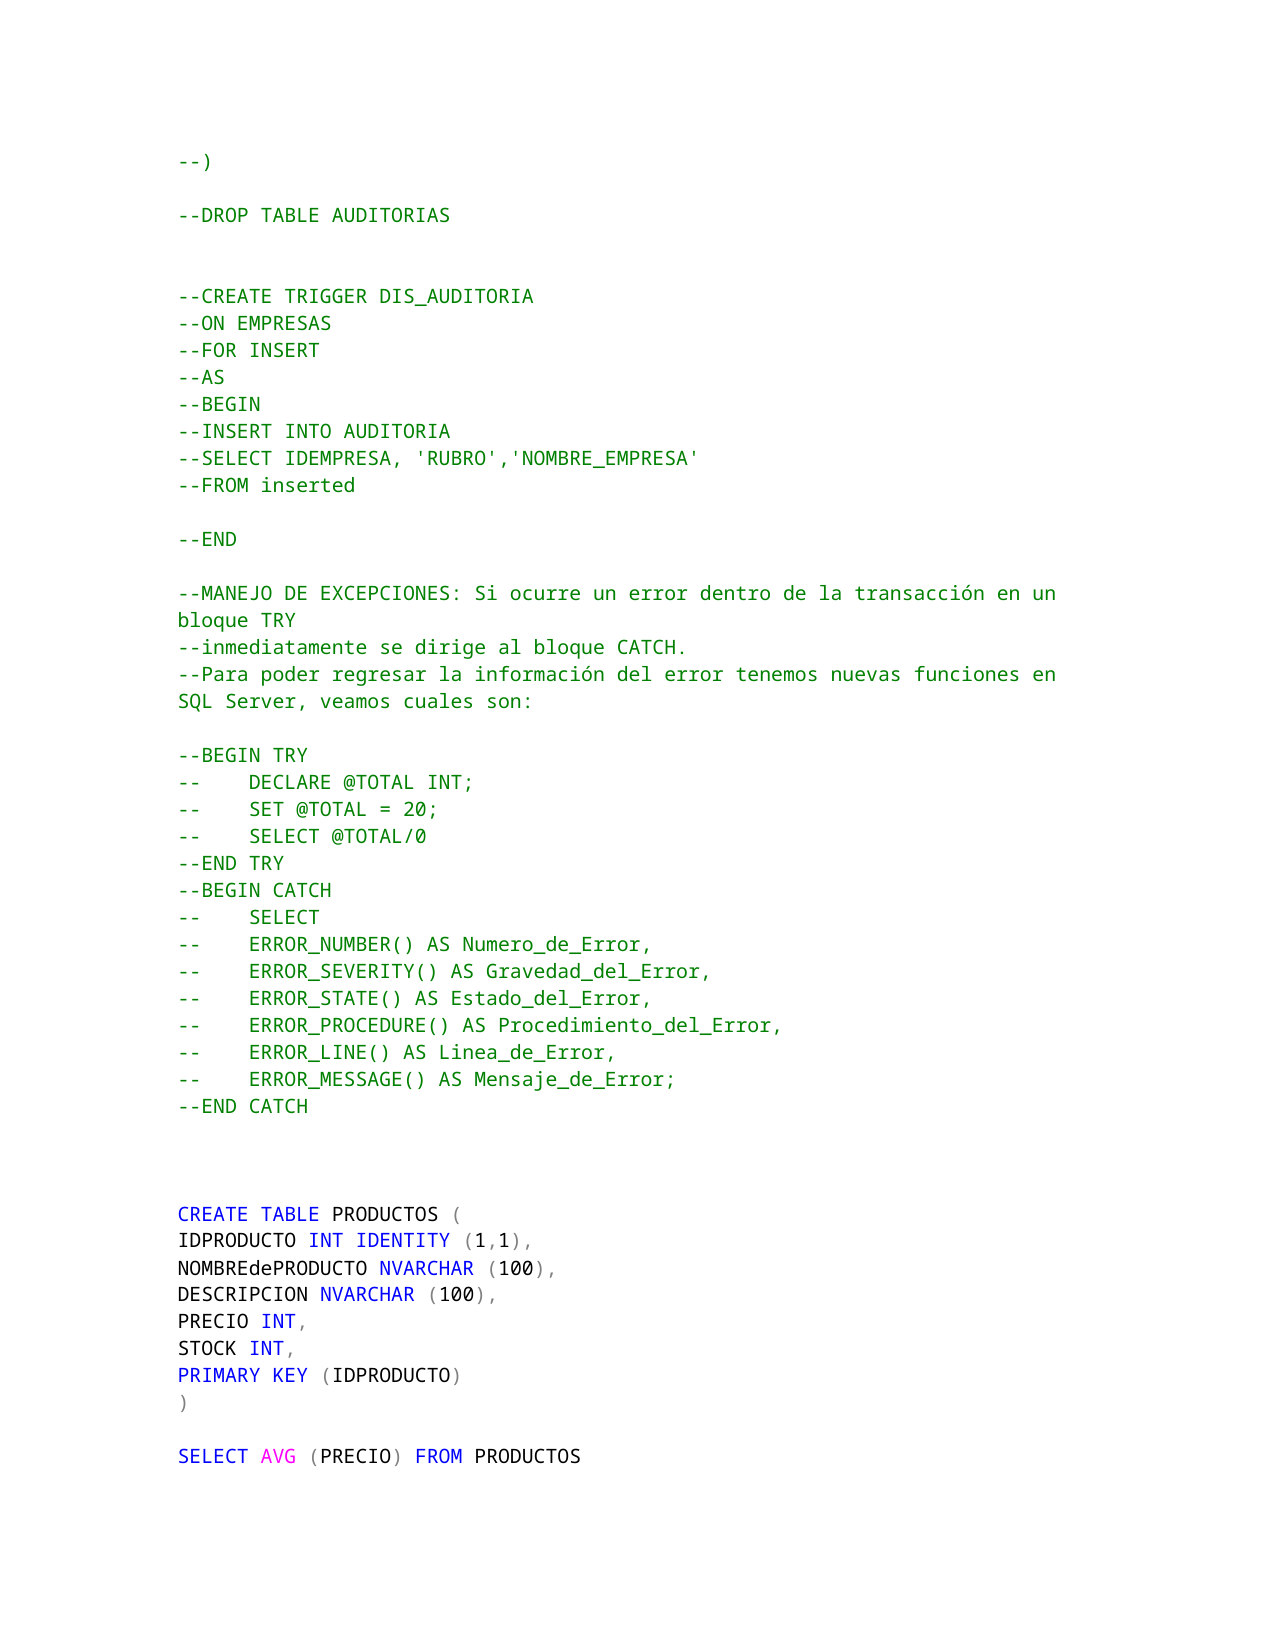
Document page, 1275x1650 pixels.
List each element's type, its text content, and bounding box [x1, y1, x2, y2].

text ) [177, 1389, 1098, 1416]
text --INSERT INTO AUDITORIA [177, 417, 1098, 444]
text --FOR INSERT [177, 336, 1098, 363]
text --ON EMPRESAS [177, 309, 1098, 336]
text PRECIO INT, [177, 1308, 1098, 1335]
text -- SET @TOTAL = 20; [177, 795, 1098, 822]
text -- SELECT [177, 903, 1098, 930]
text -- SELECT @TOTAL/0 [177, 822, 1098, 849]
text -- ERROR_NUMBER() AS Numero_de_Error, [177, 930, 1098, 957]
text -- DECLARE @TOTAL INT; [177, 768, 1098, 795]
text -- ERROR_LINE() AS Linea_de_Error, [177, 1038, 1098, 1065]
text --BEGIN TRY [177, 741, 1098, 768]
text -- ERROR_MESSAGE() AS Mensaje_de_Error; [177, 1065, 1098, 1092]
text --SELECT IDEMPRESA, 'RUBRO','NOMBRE_EMPRESA' [177, 444, 1098, 471]
text --MANEJO DE EXCEPCIONES: Si ocurre un error dentro de la transacción en un bloque TRY [177, 579, 1098, 633]
text --CREATE TRIGGER DIS_AUDITORIA [177, 282, 1098, 309]
text -- ERROR_PROCEDURE() AS Procedimiento_del_Error, [177, 1011, 1098, 1038]
text --END [177, 525, 1098, 552]
text --FROM inserted [177, 471, 1098, 498]
text -- ERROR_STATE() AS Estado_del_Error, [177, 984, 1098, 1011]
text --DROP TABLE AUDITORIAS [177, 202, 1098, 228]
text --END TRY [177, 849, 1098, 876]
text IDPRODUCTO INT IDENTITY (1,1), [177, 1227, 1098, 1254]
text SELECT AVG (PRECIO) FROM PRODUCTOS [177, 1443, 1098, 1469]
text STOCK INT, [177, 1335, 1098, 1362]
text --BEGIN [177, 390, 1098, 417]
text NOMBREdePRODUCTO NVARCHAR (100), [177, 1254, 1098, 1281]
text --) [177, 148, 1098, 174]
text CREATE TABLE PRODUCTOS ( [177, 1200, 1098, 1227]
text PRIMARY KEY (IDPRODUCTO) [177, 1362, 1098, 1389]
text --inmediatamente se dirige al bloque CATCH. [177, 633, 1098, 660]
text --Para poder regresar la información del error tenemos nuevas funciones en SQL Server, veamos cuales son: [177, 660, 1098, 714]
text --BEGIN CATCH [177, 876, 1098, 903]
text --END CATCH [177, 1092, 1098, 1119]
text --AS [177, 363, 1098, 390]
text DESCRIPCION NVARCHAR (100), [177, 1281, 1098, 1308]
text -- ERROR_SEVERITY() AS Gravedad_del_Error, [177, 957, 1098, 984]
